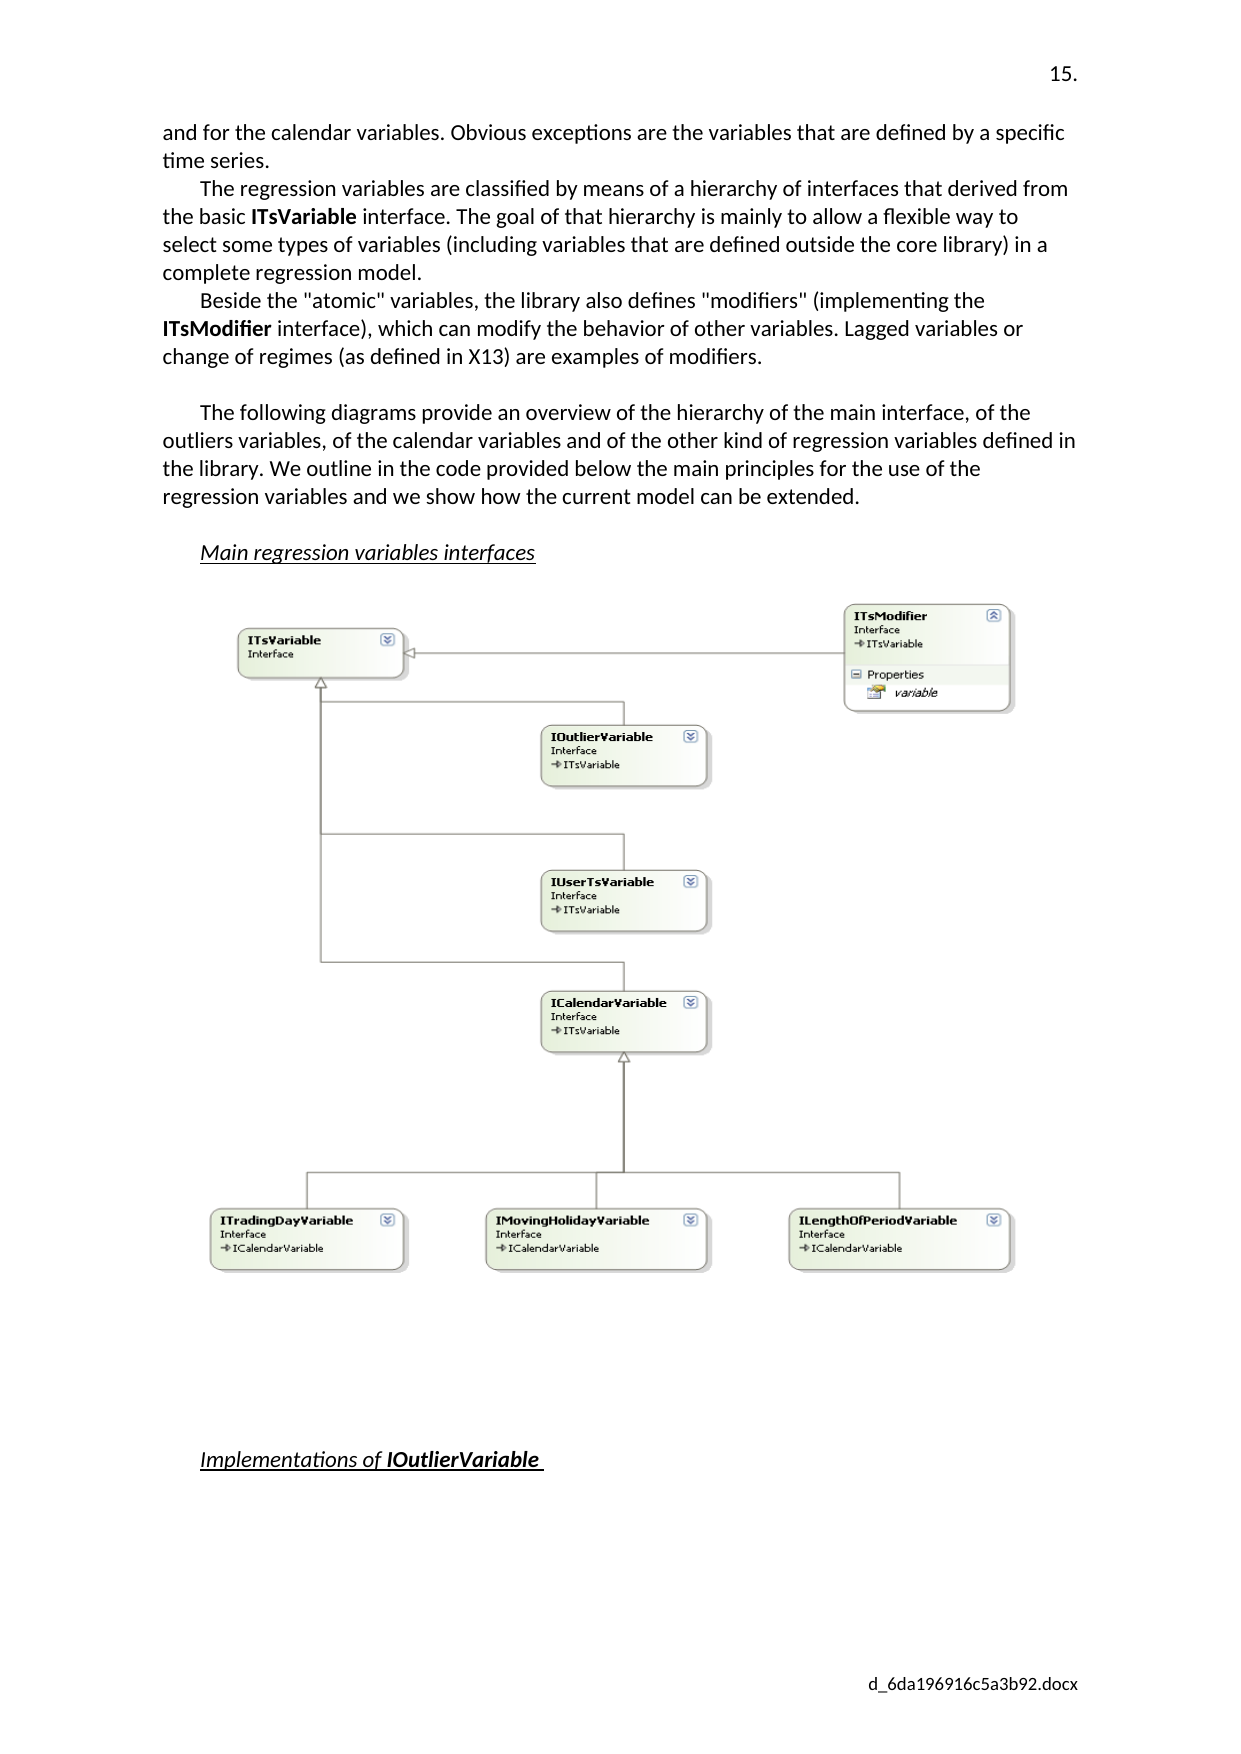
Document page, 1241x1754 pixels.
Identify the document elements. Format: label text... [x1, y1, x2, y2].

text Main regression variables interfaces [162, 538, 1078, 566]
text Implementations of IOutlierVariable [162, 1445, 1078, 1473]
text The regression variables are classified by means of a hierarchy of interfaces that derived from the basic ITsVariable interface. The goal of that hierarchy is mainly to allow a flexible way to select some types of variables (including variables that are defined outside the core library) in a complete regression model. [162, 174, 1078, 286]
text The following diagrams provide an overview of the hierarchy of the main interface, of the outliers variables, of the calendar variables and of the other kind of regression variables defined in the library. We outline in the code provided below the main principles for the use of the regression variables and we show how the current model can be extended. [162, 398, 1078, 510]
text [162, 118, 1078, 174]
picture [200, 594, 1019, 1278]
text Beside the "atomic" variables, the library also defines "modifiers" (implementing the ITsModifier interface), which can modify the behavior of other variables. Lagged variables or change of regimes (as defined in X13) are examples of modifiers. [162, 286, 1078, 370]
